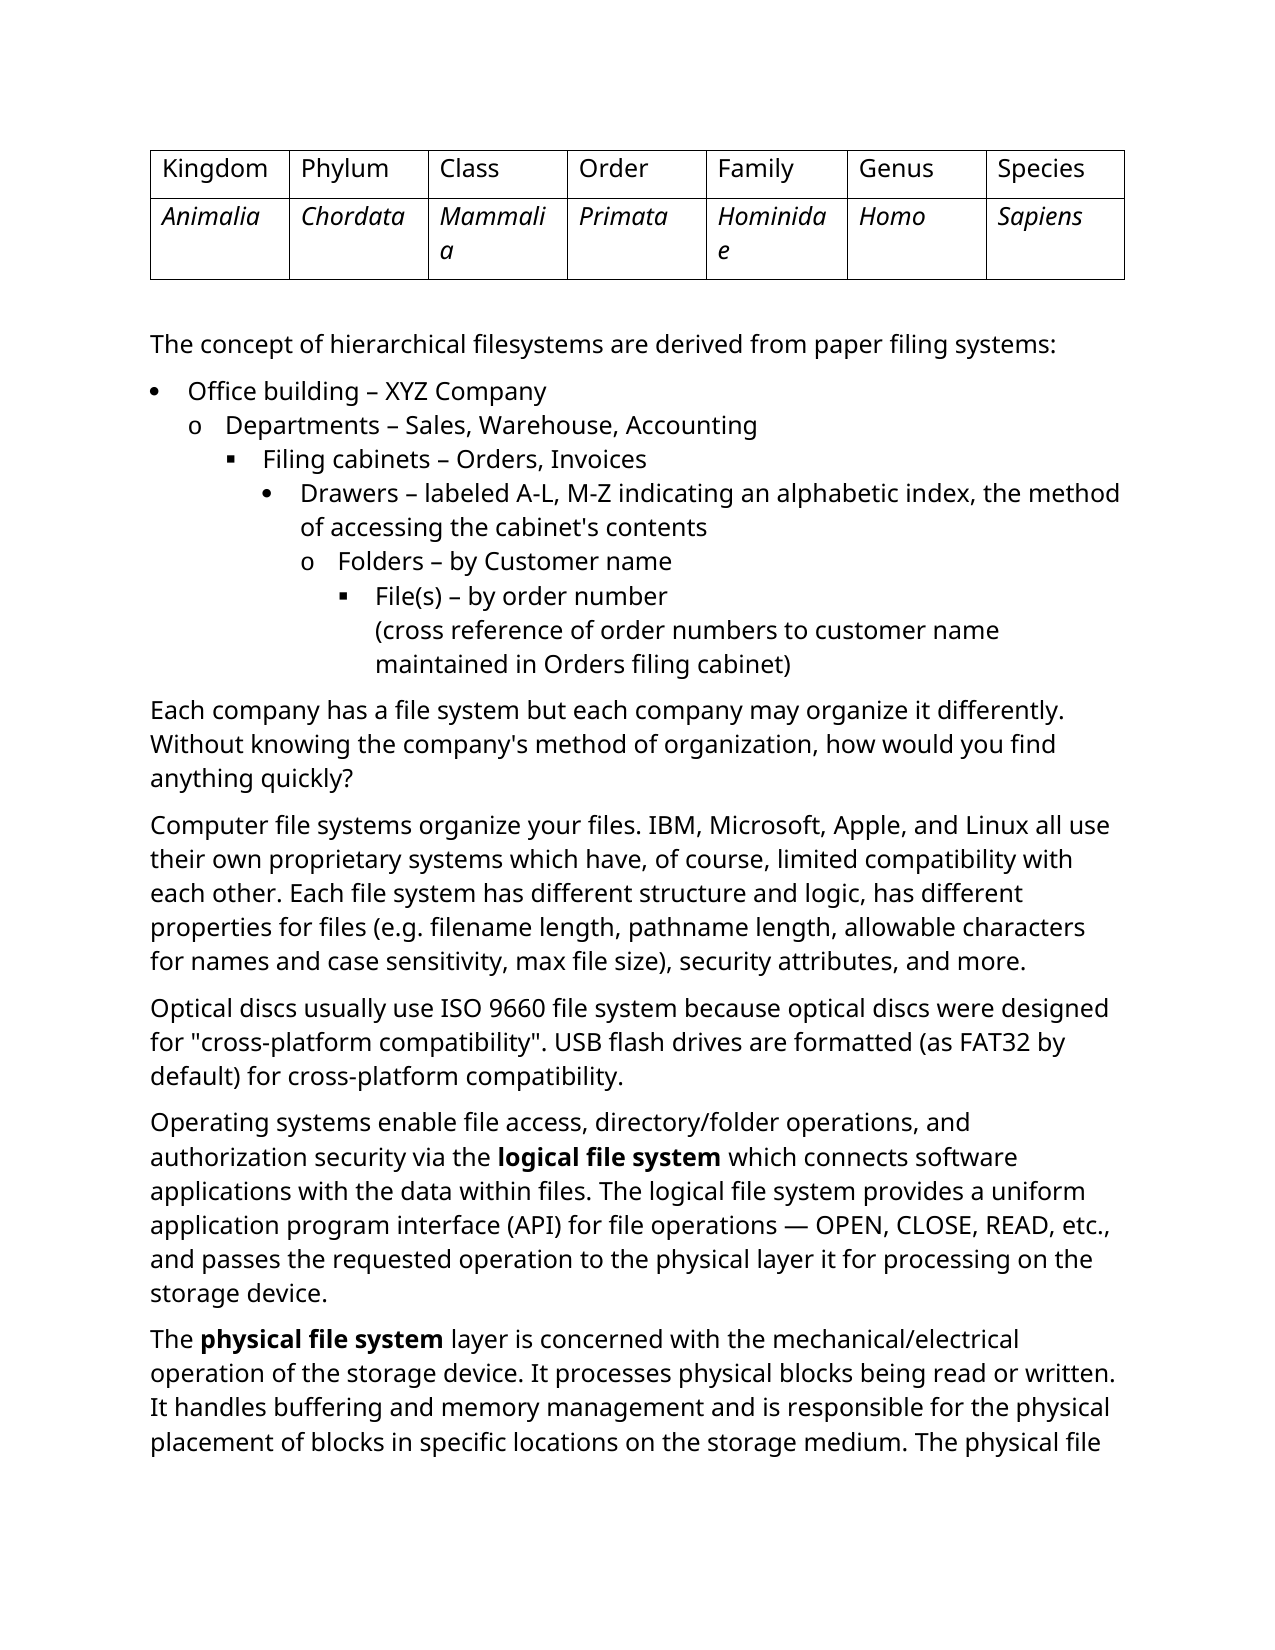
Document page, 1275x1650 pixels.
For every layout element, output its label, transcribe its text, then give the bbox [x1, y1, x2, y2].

table_cell Mammalia [429, 199, 567, 279]
table_header Kingdom [151, 151, 289, 198]
text Operating systems enable file access, directory/folder operations, and authorization security via the logical file system which connects software applications with the data within files. The logical file system provides a uniform application program interface (API) for file operations — OPEN, CLOSE, READ, etc., and passes the requested operation to the physical layer it for processing on the storage device. [150, 1105, 1125, 1309]
table_cell Chordata [290, 199, 428, 279]
table_cell Animalia [151, 199, 289, 279]
table_header Family [707, 151, 847, 198]
table_cell Homo [848, 199, 986, 279]
table_header Phylum [290, 151, 428, 198]
table_cell Sapiens [987, 199, 1124, 279]
table_header Order [568, 151, 706, 198]
table_header Genus [848, 151, 986, 198]
list Drawers – labeled A-L, M-Z indicating an alphabetic index, the method of accessing the cabinet's contents [262, 476, 1125, 544]
table_header Class [429, 151, 567, 198]
table_cell Primata [568, 199, 706, 279]
text Computer file systems organize your files. IBM, Microsoft, Apple, and Linux all use their own proprietary systems which have, of course, limited compatibility with each other. Each file system has different structure and logic, has different properties for files (e.g. filename length, pathname length, allowable characters for names and case sensitivity, max file size), security attributes, and more. [150, 808, 1125, 978]
list File(s) – by order number (cross reference of order numbers to customer name maintained in Orders filing cabinet) [337, 578, 1125, 680]
list Office building – XYZ Company [150, 373, 1125, 407]
text Optical discs usually use ISO 9660 file system because optical discs were designed for "cross-platform compatibility". USB flash drives are formatted (as FAT32 by default) for cross-platform compatibility. [150, 990, 1125, 1093]
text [150, 1322, 1125, 1458]
list Filing cabinets – Orders, Invoices [225, 442, 1125, 476]
list Folders – by Customer name [300, 544, 1125, 578]
text The concept of hierarchical filesystems are derived from paper filing systems: [150, 327, 1125, 361]
text Each company has a file system but each company may organize it differently. Without knowing the company's method of organization, how would you find anything quickly? [150, 693, 1125, 795]
table_header Species [987, 151, 1124, 198]
table_cell Hominidae [707, 199, 847, 279]
list Departments – Sales, Warehouse, Accounting [187, 407, 1125, 442]
